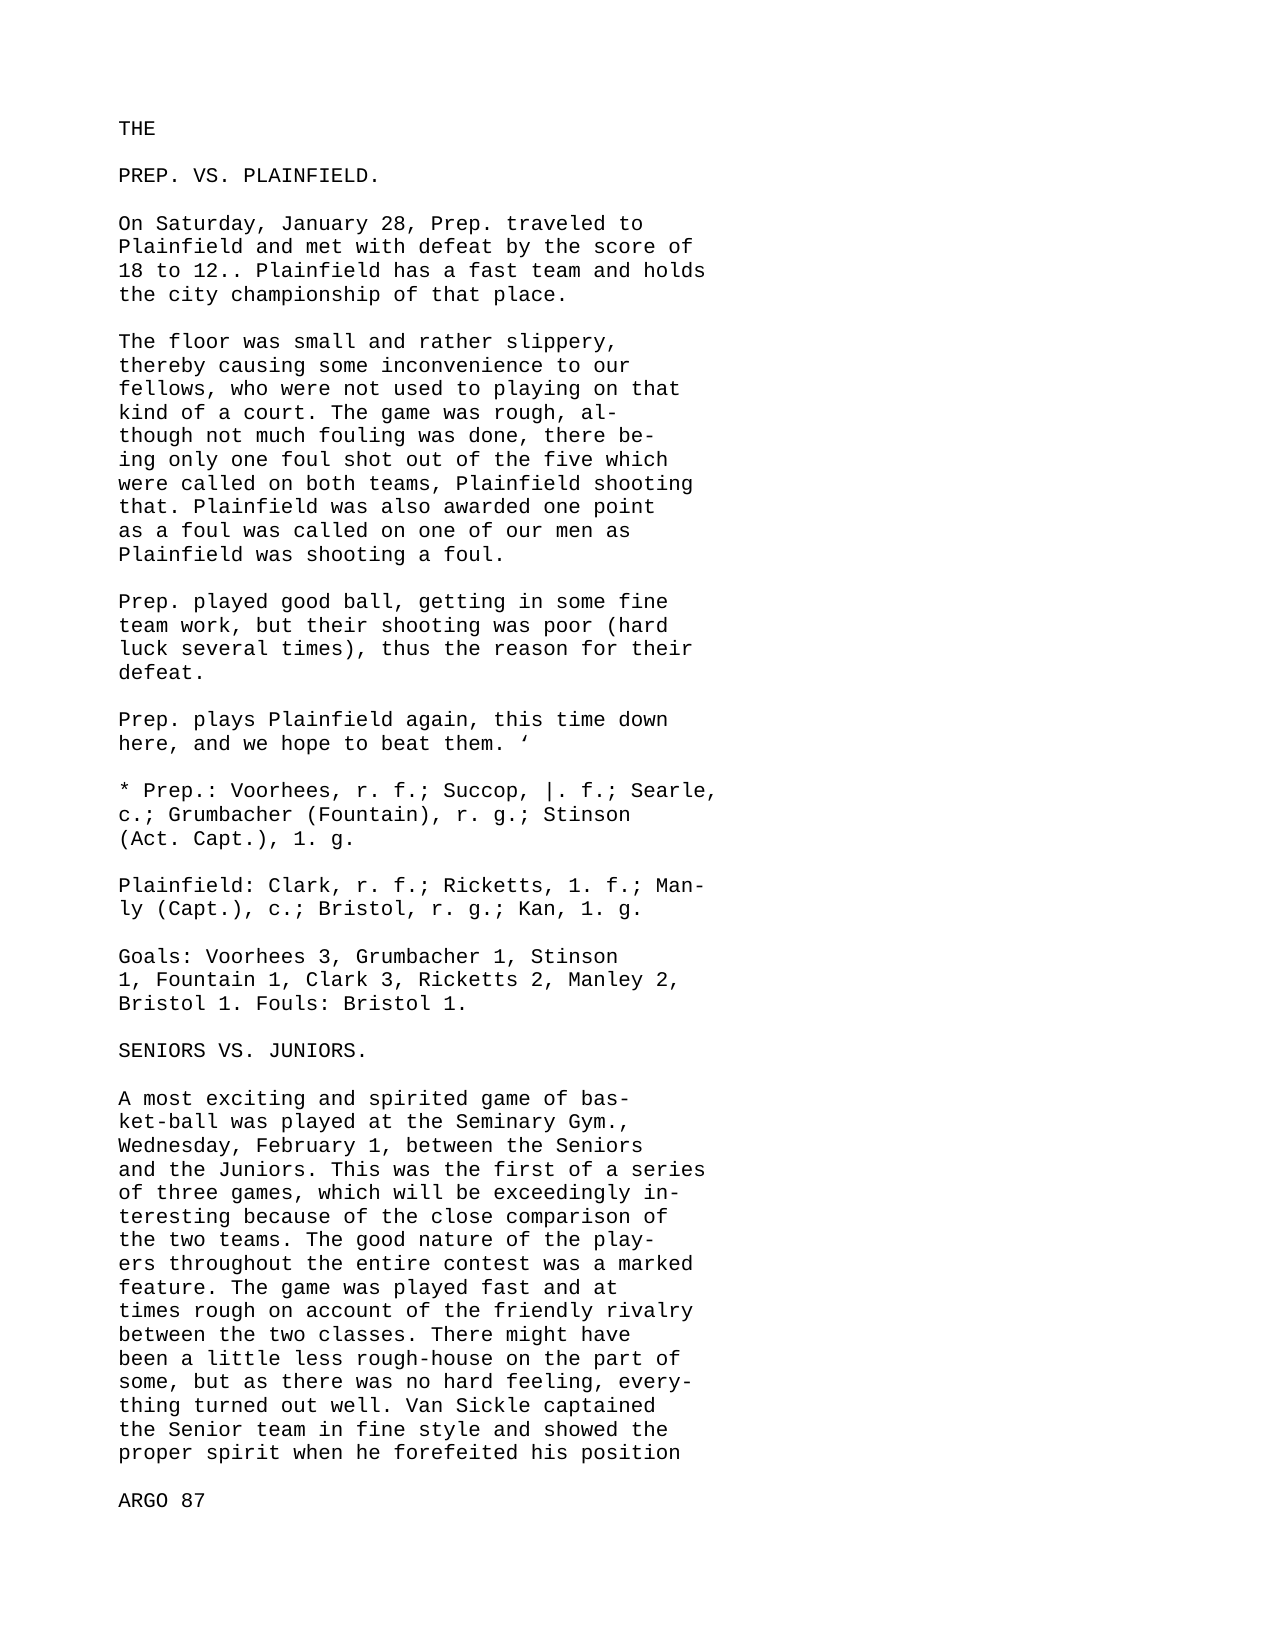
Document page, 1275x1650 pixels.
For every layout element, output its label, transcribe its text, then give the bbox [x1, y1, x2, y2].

text THE [118, 118, 1157, 142]
text ers throughout the entire contest was a marked [118, 1253, 1157, 1277]
text some, but as there was no hard feeling, every- [118, 1371, 1157, 1395]
text were called on both teams, Plainfield shooting [118, 473, 1157, 496]
text (Act. Capt.), 1. g. [118, 827, 1157, 851]
text between the two classes. There might have [118, 1324, 1157, 1348]
text kind of a court. The game was rough, al- [118, 402, 1157, 426]
text c.; Grumbacher (Fountain), r. g.; Stinson [118, 804, 1157, 827]
text ly (Capt.), c.; Bristol, r. g.; Kan, 1. g. [118, 898, 1157, 922]
text times rough on account of the friendly rivalry [118, 1300, 1157, 1324]
text of three games, which will be exceedingly in- [118, 1182, 1157, 1206]
text fellows, who were not used to playing on that [118, 378, 1157, 402]
text On Saturday, January 28, Prep. traveled to [118, 213, 1157, 236]
text Goals: Voorhees 3, Grumbacher 1, Stinson [118, 946, 1157, 969]
text luck several times), thus the reason for their [118, 638, 1157, 662]
text that. Plainfield was also awarded one point [118, 496, 1157, 520]
text PREP. VS. PLAINFIELD. [118, 165, 1157, 189]
text feature. The game was played fast and at [118, 1277, 1157, 1300]
text Plainfield was shooting a foul. [118, 544, 1157, 567]
text thing turned out well. Van Sickle captained [118, 1395, 1157, 1419]
text Bristol 1. Fouls: Bristol 1. [118, 993, 1157, 1017]
text proper spirit when he forefeited his position [118, 1442, 1157, 1466]
text A most exciting and spirited game of bas- [118, 1088, 1157, 1111]
text the city championship of that place. [118, 284, 1157, 307]
text defeat. [118, 662, 1157, 686]
text * Prep.: Voorhees, r. f.; Succop, |. f.; Searle, [118, 780, 1157, 804]
text the Senior team in fine style and showed the [118, 1419, 1157, 1442]
text Prep. played good ball, getting in some fine [118, 591, 1157, 615]
text the two teams. The good nature of the play- [118, 1229, 1157, 1253]
text team work, but their shooting was poor (hard [118, 615, 1157, 638]
text ing only one foul shot out of the five which [118, 449, 1157, 473]
text Wednesday, February 1, between the Seniors [118, 1135, 1157, 1158]
text as a foul was called on one of our men as [118, 520, 1157, 544]
text ARGO 87 [118, 1489, 1157, 1513]
text thereby causing some inconvenience to our [118, 354, 1157, 378]
text Plainfield and met with defeat by the score of [118, 236, 1157, 260]
text The floor was small and rather slippery, [118, 331, 1157, 354]
text Prep. plays Plainfield again, this time down [118, 709, 1157, 733]
text 1, Fountain 1, Clark 3, Ricketts 2, Manley 2, [118, 969, 1157, 993]
text 18 to 12.. Plainfield has a fast team and holds [118, 260, 1157, 284]
text and the Juniors. This was the first of a series [118, 1158, 1157, 1182]
text ket-ball was played at the Seminary Gym., [118, 1111, 1157, 1135]
text Plainfield: Clark, r. f.; Ricketts, 1. f.; Man- [118, 875, 1157, 898]
text though not much fouling was done, there be- [118, 426, 1157, 449]
text teresting because of the close comparison of [118, 1206, 1157, 1229]
text here, and we hope to beat them. ‘ [118, 733, 1157, 757]
text been a little less rough-house on the part of [118, 1348, 1157, 1371]
text SENIORS VS. JUNIORS. [118, 1040, 1157, 1064]
